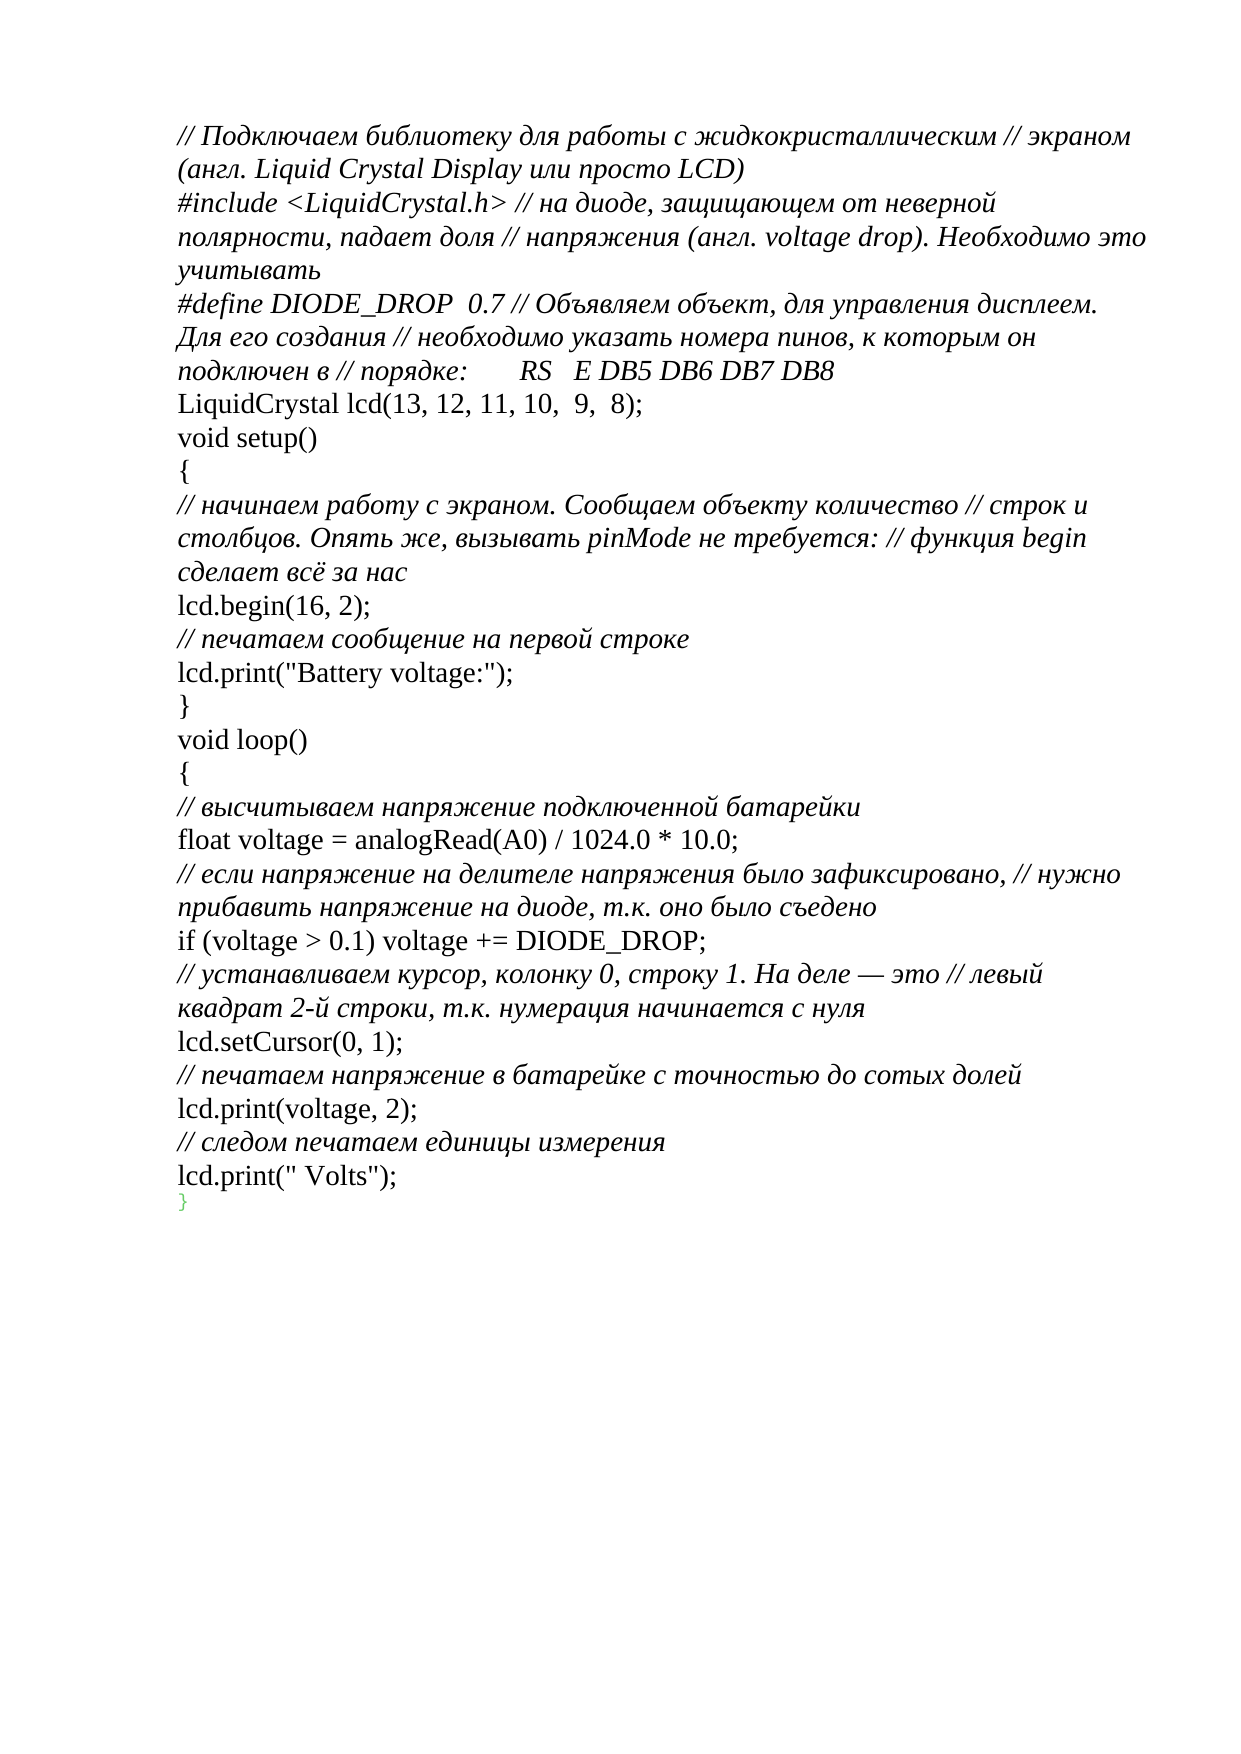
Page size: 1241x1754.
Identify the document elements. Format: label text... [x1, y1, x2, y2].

text void setup() [177, 420, 1152, 453]
text lcd.print("Battery voltage:"); [177, 655, 1152, 688]
text // если напряжение на делителе напряжения было зафиксировано, // нужно прибавить напряжение на диоде, т.к. оно было съедено [177, 856, 1152, 923]
text lcd.print(" Volts"); [177, 1158, 1152, 1191]
text void loop() [177, 722, 1152, 755]
text { [177, 755, 1152, 789]
text lcd.setCursor(0, 1); [177, 1024, 1152, 1057]
text // печатаем напряжение в батарейке с точностью до сотых долей [177, 1057, 1152, 1091]
text // начинаем работу с экраном. Сообщаем объекту количество // строк и столбцов. Опять же, вызывать pinMode не требуется: // функция begin сделает всё за нас [177, 487, 1152, 588]
text } [177, 688, 1152, 722]
text { [177, 453, 1152, 487]
text lcd.print(voltage, 2); [177, 1091, 1152, 1124]
text // печатаем сообщение на первой строке [177, 621, 1152, 655]
text #define DIODE_DROP 0.7 // Объявляем объект, для управления дисплеем. Для его создания // необходимо указать номера пинов, к которым он подключен в // порядке: RS E DB5 DB6 DB7 DB8 [177, 286, 1152, 386]
text lcd.begin(16, 2); [177, 588, 1152, 621]
text float voltage = analogRead(A0) / 1024.0 * 10.0; [177, 822, 1152, 856]
text if (voltage > 0.1) voltage += DIODE_DROP; [177, 923, 1152, 957]
text #include <LiquidCrystal.h> // на диоде, защищающем от неверной полярности, падает доля // напряжения (англ. voltage drop). Необходимо это учитывать [177, 185, 1152, 286]
text // следом печатаем единицы измерения [177, 1124, 1152, 1158]
text } [177, 1191, 1152, 1213]
text // Подключаем библиотеку для работы с жидкокристаллическим // экраном (англ. Liquid Crystal Display или просто LCD) [177, 118, 1152, 185]
text // устанавливаем курсор, колонку 0, строку 1. На деле — это // левый квадрат 2-й строки, т.к. нумерация начинается с нуля [177, 957, 1152, 1024]
text LiquidCrystal lcd(13, 12, 11, 10, 9, 8); [177, 386, 1152, 420]
text // высчитываем напряжение подключенной батарейки [177, 789, 1152, 822]
